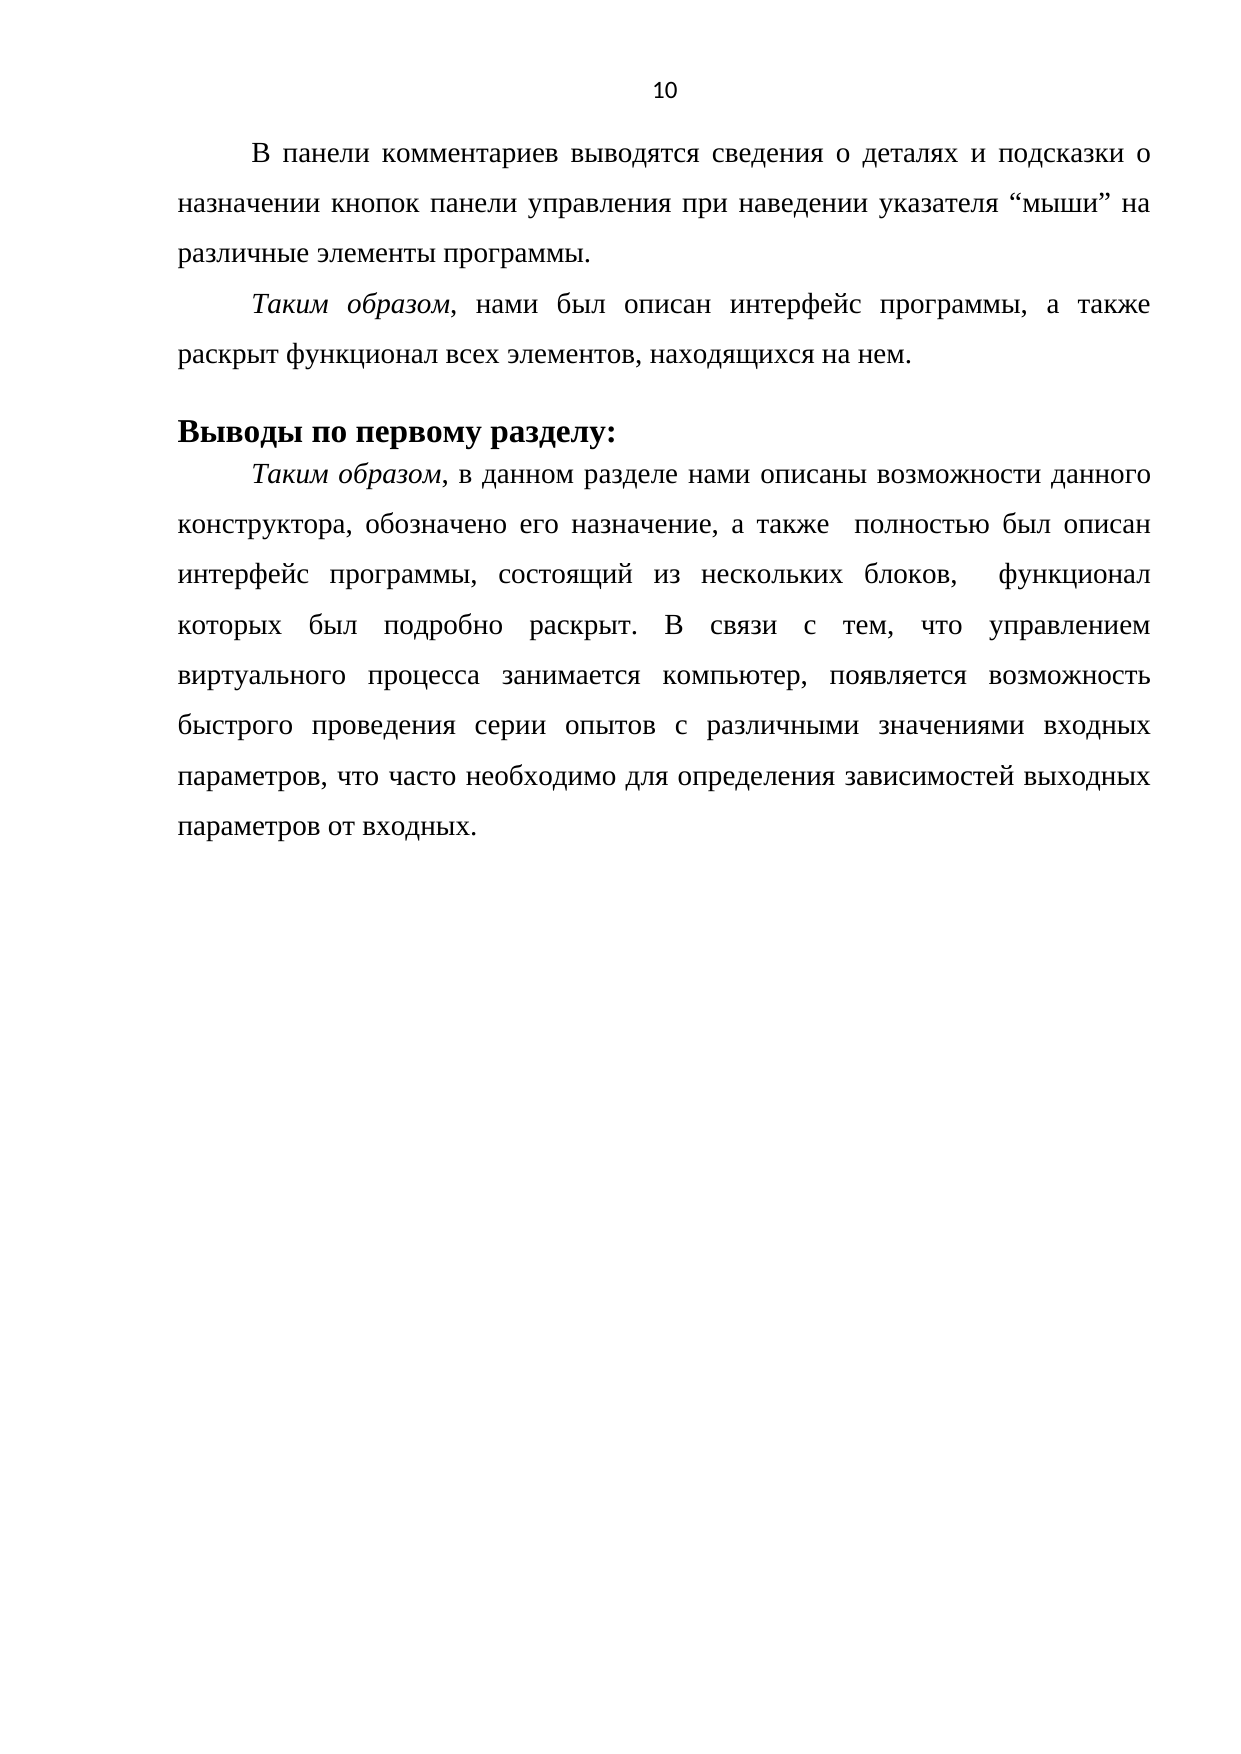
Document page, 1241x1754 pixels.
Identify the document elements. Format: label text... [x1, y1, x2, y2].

text Таким образом, нами был описан интерфейс программы, а также раскрыт функционал всех элементов, находящихся на нем. [177, 286, 1152, 369]
text В панели комментариев выводятся сведения о деталях и подсказки о назначении кнопок панели управления при наведении указателя “мыши” на различные элементы программы. [177, 135, 1152, 269]
subtitle Выводы по первому разделу: [177, 411, 1152, 450]
text Таким образом, в данном разделе нами описаны возможности данного конструктора, обозначено его назначение, а также полностью был описан интерфейс программы, состоящий из нескольких блоков, функционал которых был подробно раскрыт. В связи с тем, что управлением виртуального процесса занимается компьютер, появляется возможность быстрого проведения серии опытов с различными значениями входных параметров, что часто необходимо для определения зависимостей выходных параметров от входных. [177, 456, 1152, 842]
